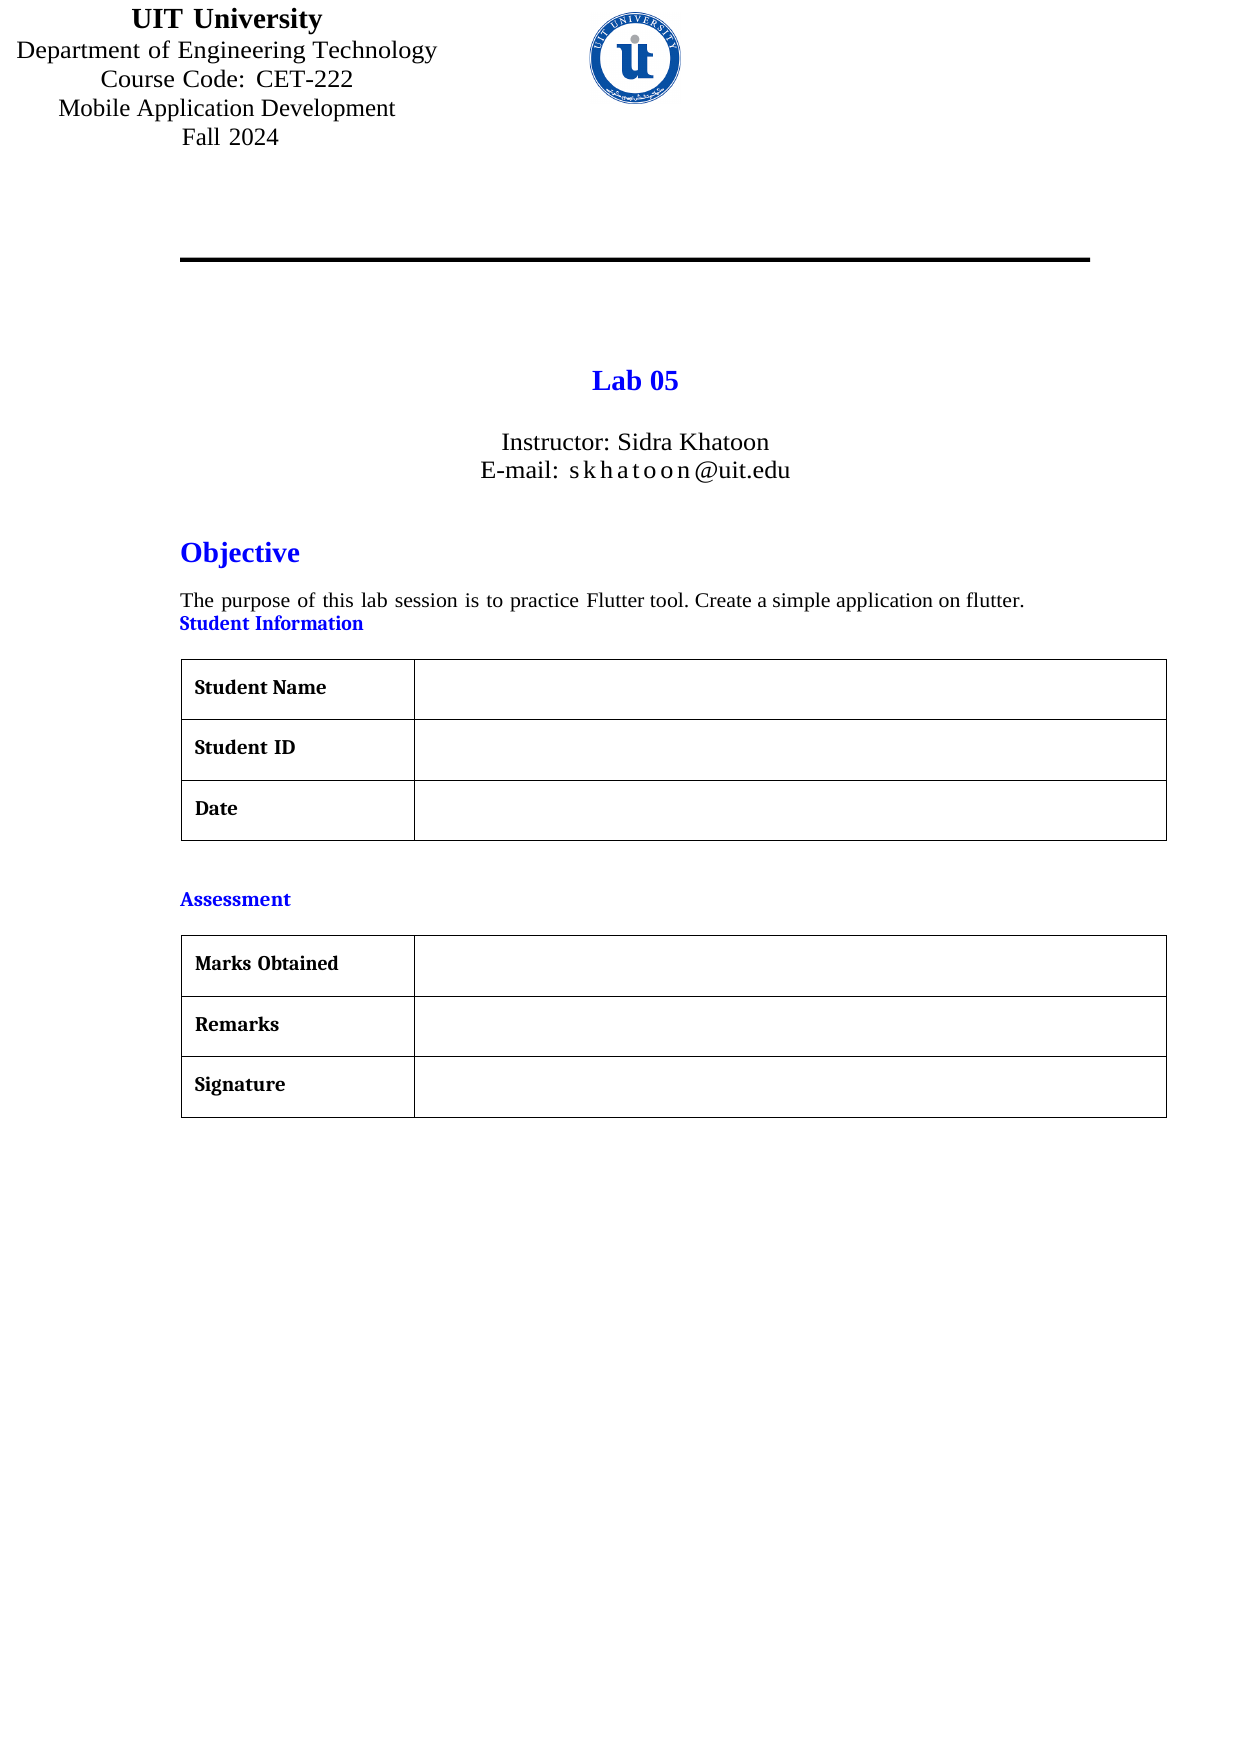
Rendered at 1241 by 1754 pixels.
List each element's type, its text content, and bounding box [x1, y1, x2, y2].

table_header Marks Obtained [182, 936, 414, 996]
table_cell [415, 1057, 1166, 1117]
subtitle Lab 05 [430, 363, 840, 396]
table_header [415, 936, 1166, 996]
table_header [415, 660, 1166, 719]
table_cell Signature [182, 1057, 414, 1117]
table_cell Remarks [182, 997, 414, 1056]
table_cell [415, 997, 1166, 1056]
text The purpose of this lab session is to practice Flutter tool. Create a simple application on flutter. [180, 588, 1178, 612]
subtitle Objective [180, 535, 1178, 568]
table_cell [415, 720, 1166, 780]
table_header Student Name [182, 660, 414, 719]
text Student Information [180, 612, 1178, 636]
text Assessment [180, 888, 1178, 912]
table_cell Student ID [182, 720, 414, 780]
table_cell Date [182, 781, 414, 840]
table_cell [415, 781, 1166, 840]
picture [589, 12, 681, 104]
text Instructor: Sidra Khatoon E-mail: skhatoon@uit.edu [430, 427, 840, 484]
